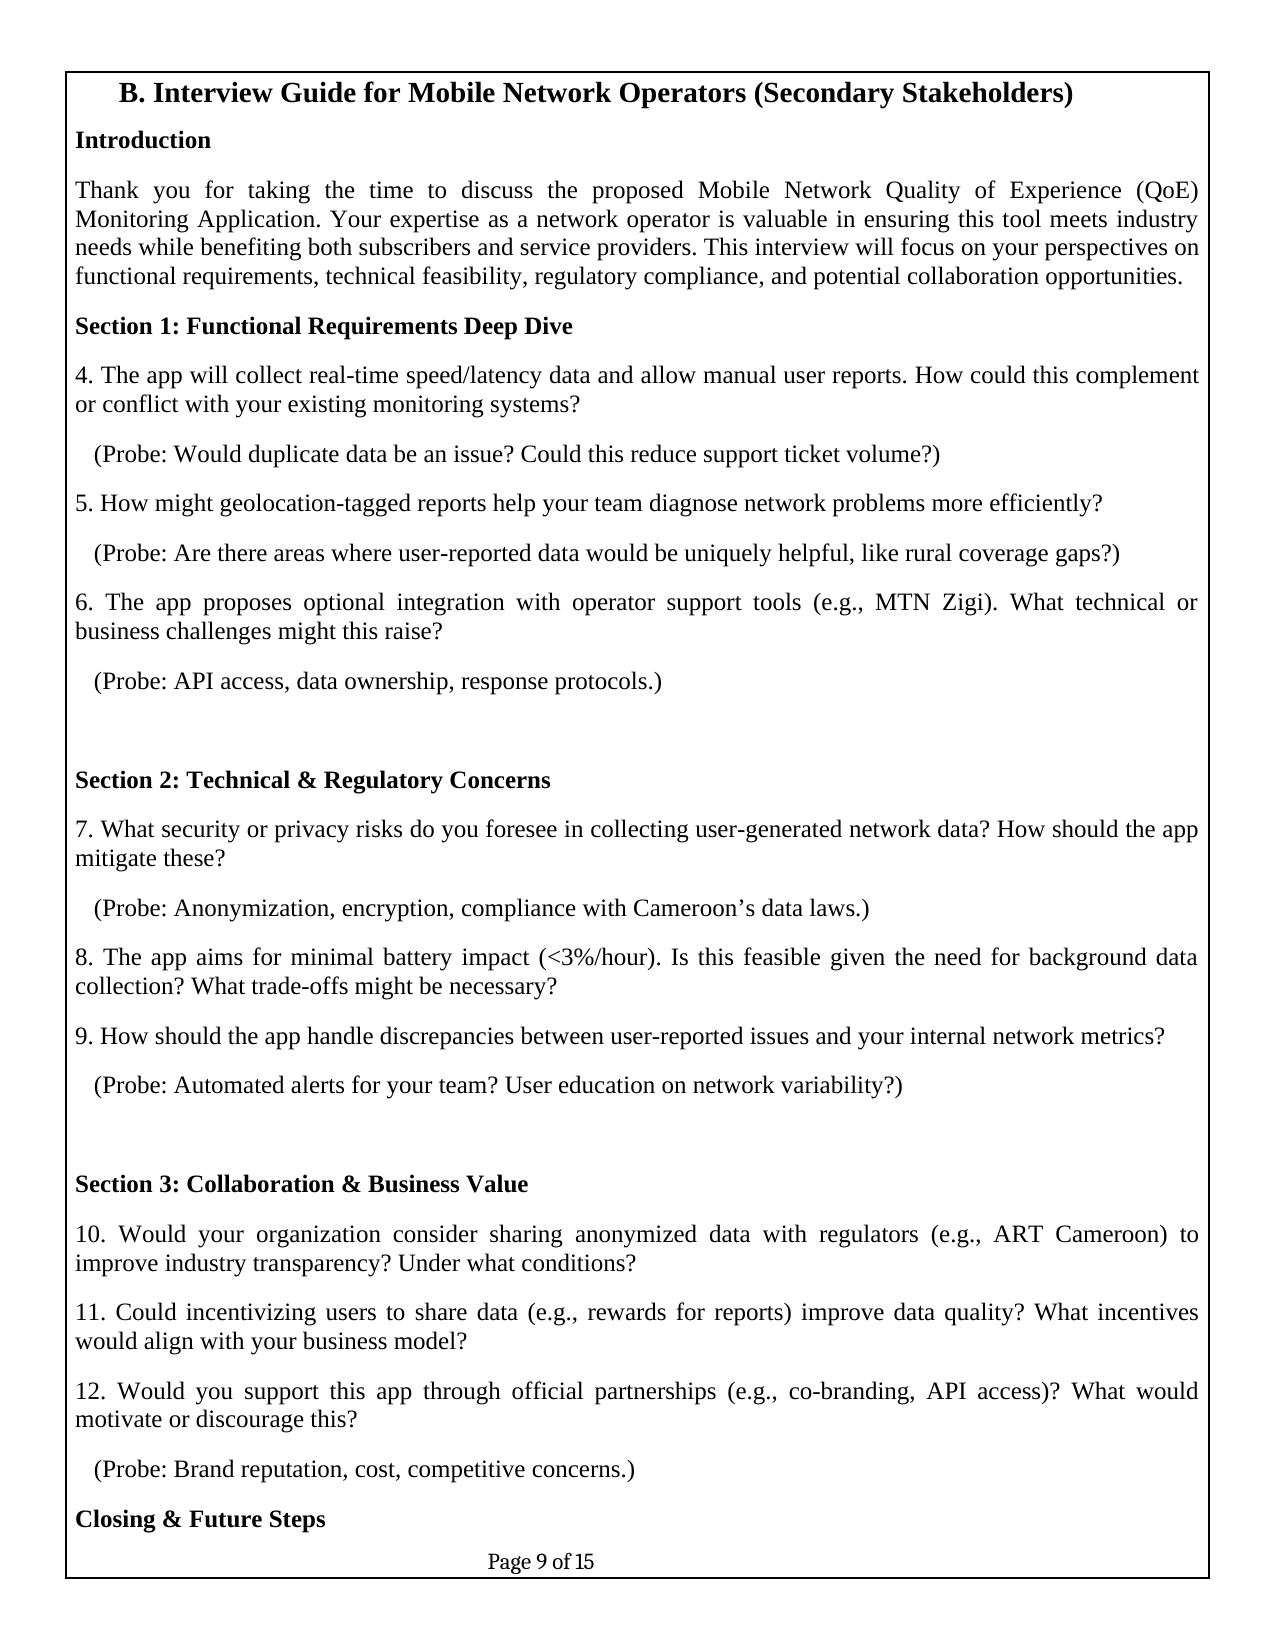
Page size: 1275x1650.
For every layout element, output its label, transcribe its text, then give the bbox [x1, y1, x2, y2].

text (Probe: Would duplicate data be an issue? Could this reduce support ticket volume?) [75, 439, 1200, 467]
text Closing & Future Steps [75, 1504, 1200, 1532]
text Introduction [75, 125, 1200, 154]
text 12. Would you support this app through official partnerships (e.g., co-branding, API access)? What would motivate or discourage this? [75, 1376, 1200, 1433]
text 8. The app aims for minimal battery impact (<3%/hour). Is this feasible given the need for background data collection? What trade-offs might be necessary? [75, 942, 1200, 1000]
subtitle Interview Guide for Mobile Network Operators (Secondary Stakeholders) [119, 75, 1200, 108]
text Section 2: Technical & Regulatory Concerns [75, 765, 1200, 794]
text (Probe: Brand reputation, cost, competitive concerns.) [75, 1454, 1200, 1483]
text (Probe: API access, data ownership, response protocols.) [75, 666, 1200, 694]
text (Probe: Automated alerts for your team? User education on network variability?) [75, 1070, 1200, 1099]
text 7. What security or privacy risks do you foresee in collecting user-generated network data? How should the app mitigate these? [75, 814, 1200, 872]
text 5. How might geolocation-tagged reports help your team diagnose network problems more efficiently? [75, 488, 1200, 517]
text Thank you for taking the time to discuss the proposed Mobile Network Quality of Experience (QoE) Monitoring Application. Your expertise as a network operator is valuable in ensuring this tool meets industry needs while benefiting both subscribers and service providers. This interview will focus on your perspectives on functional requirements, technical feasibility, regulatory compliance, and potential collaboration opportunities. [75, 175, 1200, 290]
text Section 1: Functional Requirements Deep Dive [75, 311, 1200, 339]
text 4. The app will collect real-time speed/latency data and allow manual user reports. How could this complement or conflict with your existing monitoring systems? [75, 360, 1200, 418]
text 11. Could incentivizing users to share data (e.g., rewards for reports) improve data quality? What incentives would align with your business model? [75, 1297, 1200, 1355]
text (Probe: Are there areas where user-reported data would be uniquely helpful, like rural coverage gaps?) [75, 538, 1200, 567]
text 10. Would your organization consider sharing anonymized data with regulators (e.g., ART Cameroon) to improve industry transparency? Under what conditions? [75, 1219, 1200, 1277]
text 9. How should the app handle discrepancies between user-reported issues and your internal network metrics? [75, 1021, 1200, 1049]
text Section 3: Collaboration & Business Value [75, 1169, 1200, 1198]
text (Probe: Anonymization, encryption, compliance with Cameroon’s data laws.) [75, 893, 1200, 922]
text 6. The app proposes optional integration with operator support tools (e.g., MTN Zigi). What technical or business challenges might this raise? [75, 587, 1200, 645]
